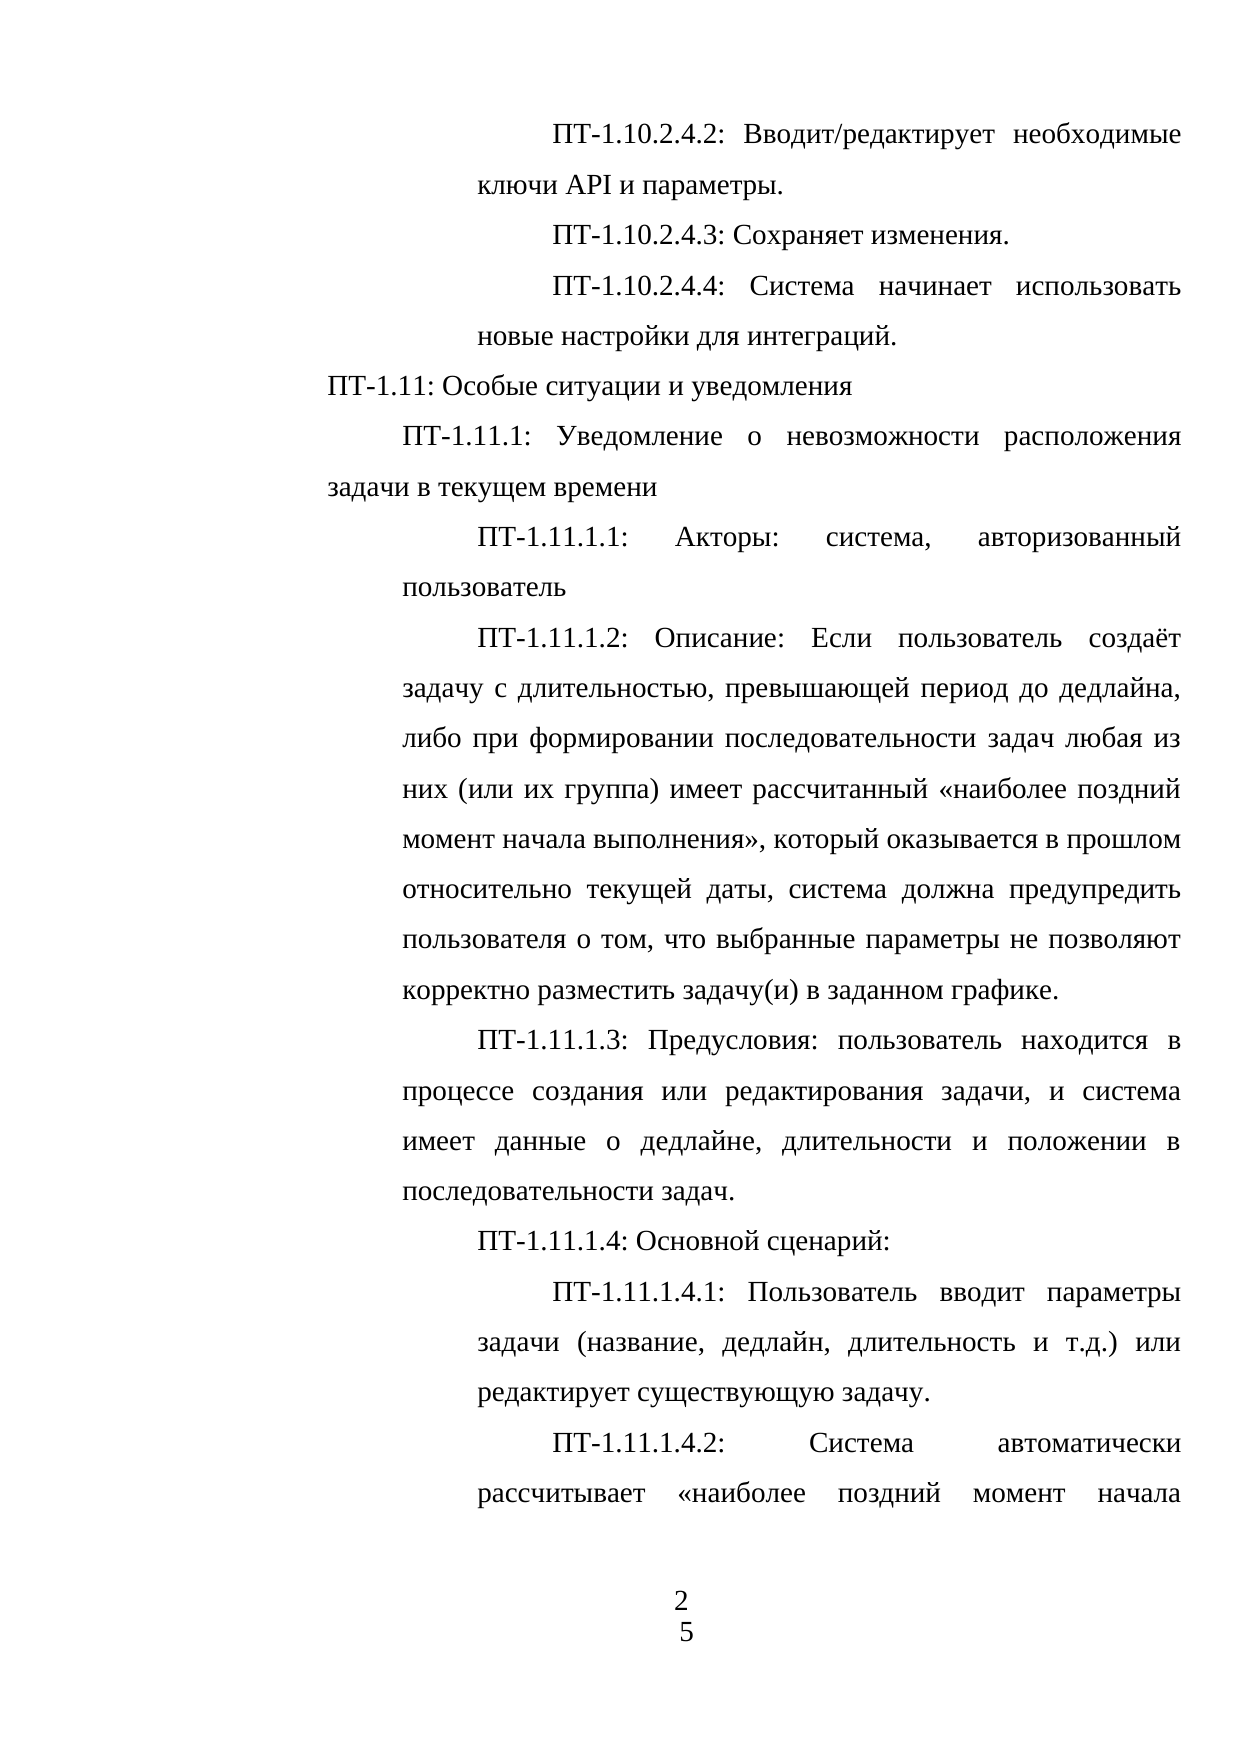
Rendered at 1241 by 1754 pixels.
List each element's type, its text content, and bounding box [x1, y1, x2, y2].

text ПТ-1.10.2.4.2: Вводит/редактирует необходимые ключи API и параметры. [477, 117, 1182, 201]
text ПТ-1.11.1: Уведомление о невозможности расположения задачи в текущем времени [327, 418, 1182, 502]
text ПТ-1.10.2.4.4: Система начинает использовать новые настройки для интеграций. [477, 268, 1182, 351]
text ПТ-1.11.1.1: Акторы: система, авторизованный пользователь [402, 519, 1182, 603]
text ПТ-1.10.2.4.3: Сохраняет изменения. [477, 217, 1182, 251]
text ПТ-1.11: Особые ситуации и уведомления [252, 368, 1182, 402]
text ПТ-1.11.1.3: Предусловия: пользователь находится в процессе создания или редактирования задачи, и система имеет данные о дедлайне, длительности и положении в последовательности задач. [402, 1022, 1182, 1207]
text ПТ-1.11.1.4: Основной сценарий: [402, 1223, 1182, 1257]
text ПТ-1.11.1.4.1: Пользователь вводит параметры задачи (название, дедлайн, длительность и т.д.) или редактирует существующую задачу. [477, 1274, 1182, 1408]
text ПТ-1.11.1.2: Описание: Если пользователь создаёт задачу с длительностью, превышающей период до дедлайна, либо при формировании последовательности задач любая из них (или их группа) имеет рассчитанный «наиболее поздний момент начала выполнения», который оказывается в прошлом относительно текущей даты, система должна предупредить пользователя о том, что выбранные параметры не позволяют корректно разместить задачу(и) в заданном графике. [402, 620, 1182, 1006]
